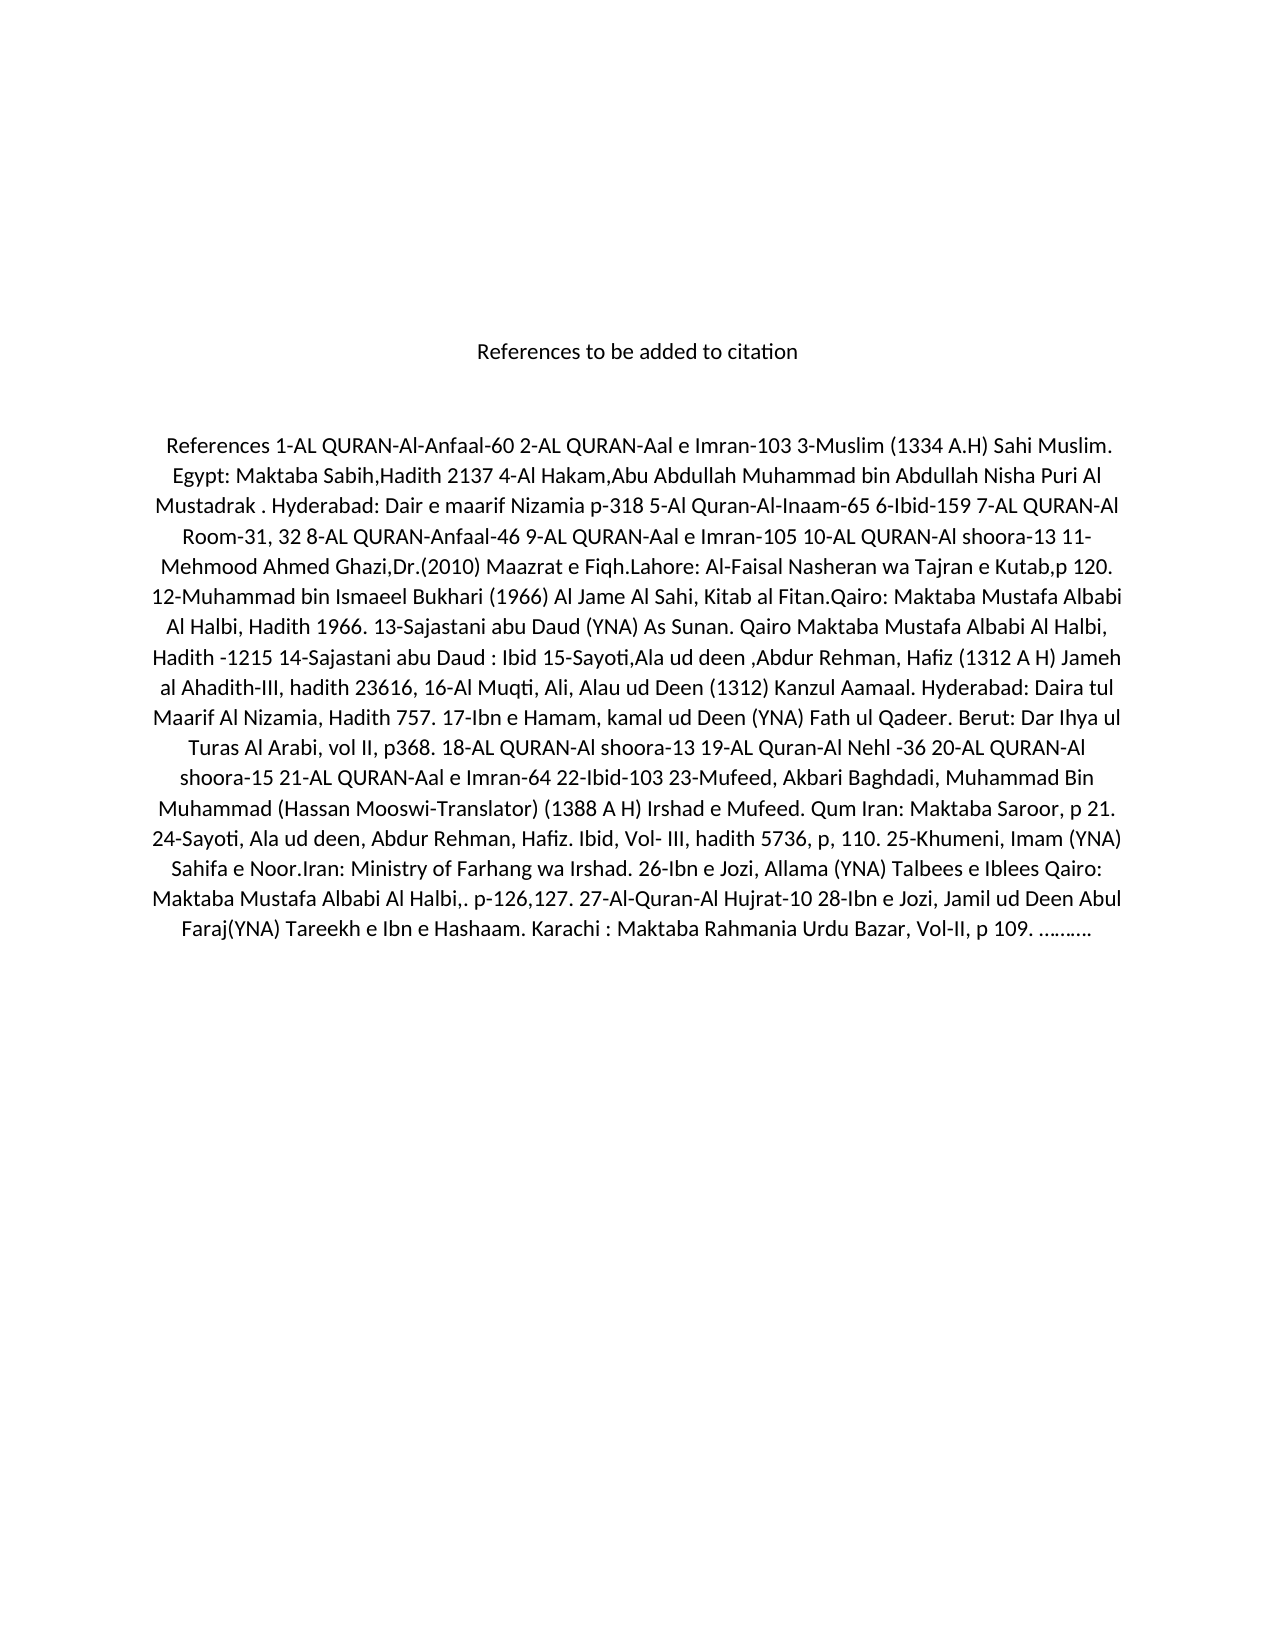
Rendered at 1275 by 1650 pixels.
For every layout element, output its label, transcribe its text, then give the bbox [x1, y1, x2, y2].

text References to be added to citation [150, 337, 1125, 366]
text References 1-AL QURAN-Al-Anfaal-60 2-AL QURAN-Aal e Imran-103 3-Muslim (1334 A.H) Sahi Muslim. Egypt: Maktaba Sabih,Hadith 2137 4-Al Hakam,Abu Abdullah Muhammad bin Abdullah Nisha Puri Al Mustadrak . Hyderabad: Dair e maarif Nizamia p-318 5-Al Quran-Al-Inaam-65 6-Ibid-159 7-AL QURAN-Al Room-31, 32 8-AL QURAN-Anfaal-46 9-AL QURAN-Aal e Imran-105 10-AL QURAN-Al shoora-13 11-Mehmood Ahmed Ghazi,Dr.(2010) Maazrat e Fiqh.Lahore: Al-Faisal Nasheran wa Tajran e Kutab,p 120. 12-Muhammad bin Ismaeel Bukhari (1966) Al Jame Al Sahi, Kitab al Fitan.Qairo: Maktaba Mustafa Albabi Al Halbi, Hadith 1966. 13-Sajastani abu Daud (YNA) As Sunan. Qairo Maktaba Mustafa Albabi Al Halbi, Hadith -1215 14-Sajastani abu Daud : Ibid 15-Sayoti,Ala ud deen ,Abdur Rehman, Hafiz (1312 A H) Jameh al Ahadith-III, hadith 23616, 16-Al Muqti, Ali, Alau ud Deen (1312) Kanzul Aamaal. Hyderabad: Daira tul Maarif Al Nizamia, Hadith 757. 17-Ibn e Hamam, kamal ud Deen (YNA) Fath ul Qadeer. Berut: Dar Ihya ul Turas Al Arabi, vol II, p368. 18-AL QURAN-Al shoora-13 19-AL Quran-Al Nehl -36 20-AL QURAN-Al shoora-15 21-AL QURAN-Aal e Imran-64 22-Ibid-103 23-Mufeed, Akbari Baghdadi, Muhammad Bin Muhammad (Hassan Mooswi-Translator) (1388 A H) Irshad e Mufeed. Qum Iran: Maktaba Saroor, p 21. 24-Sayoti, Ala ud deen, Abdur Rehman, Hafiz. Ibid, Vol- III, hadith 5736, p, 110. 25-Khumeni, Imam (YNA) Sahifa e Noor.Iran: Ministry of Farhang wa Irshad. 26-Ibn e Jozi, Allama (YNA) Talbees e Iblees Qairo: Maktaba Mustafa Albabi Al Halbi,. p-126,127. 27-Al-Quran-Al Hujrat-10 28-Ibn e Jozi, Jamil ud Deen Abul Faraj(YNA) Tareekh e Ibn e Hashaam. Karachi : Maktaba Rahmania Urdu Bazar, Vol-II, p 109. ………. [150, 431, 1125, 943]
